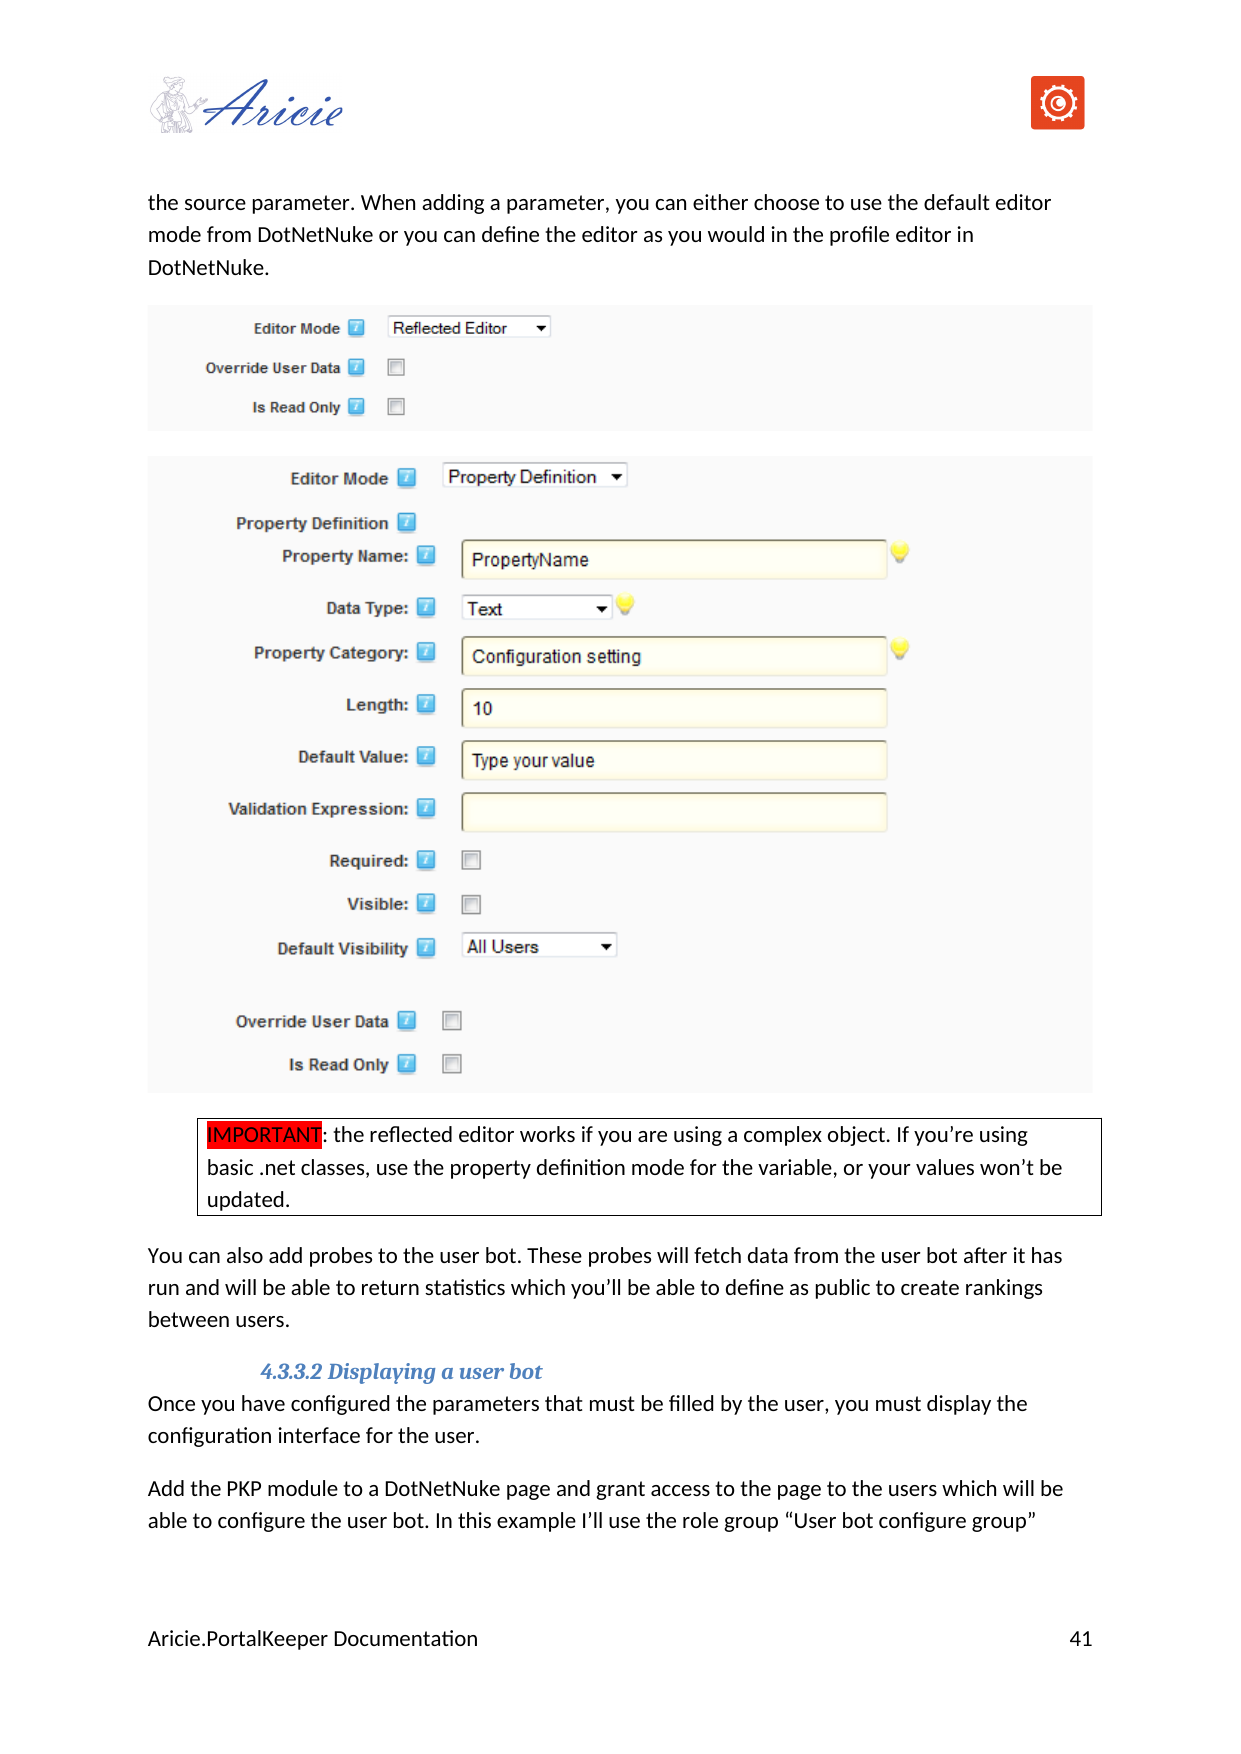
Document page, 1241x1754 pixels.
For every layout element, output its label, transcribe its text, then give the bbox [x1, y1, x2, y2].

text IMPORTANT: the reflected editor works if you are using a complex object. If you’re using basic .net classes, use the property definition mode for the variable, or your values won’t be updated. [198, 1119, 1101, 1215]
picture [147, 456, 1093, 1093]
picture [147, 73, 343, 133]
text Once you have configured the parameters that must be filled by the user, you must display the configuration interface for the user. [148, 1389, 1093, 1449]
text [148, 188, 1093, 281]
text You can also add probes to the user bot. These probes will fetch data from the user bot after it has run and will be able to return statistics which you’ll be able to define as public to create rankings between users. [148, 1241, 1093, 1333]
text Add the PKP module to a DotNetNuke page and grant access to the page to the users which will be able to configure the user bot. In this example I’ll use the role group “User bot configure group” [148, 1474, 1093, 1534]
picture [1030, 76, 1085, 130]
picture [147, 305, 1093, 431]
subtitle Displaying a user bot [260, 1358, 1093, 1385]
